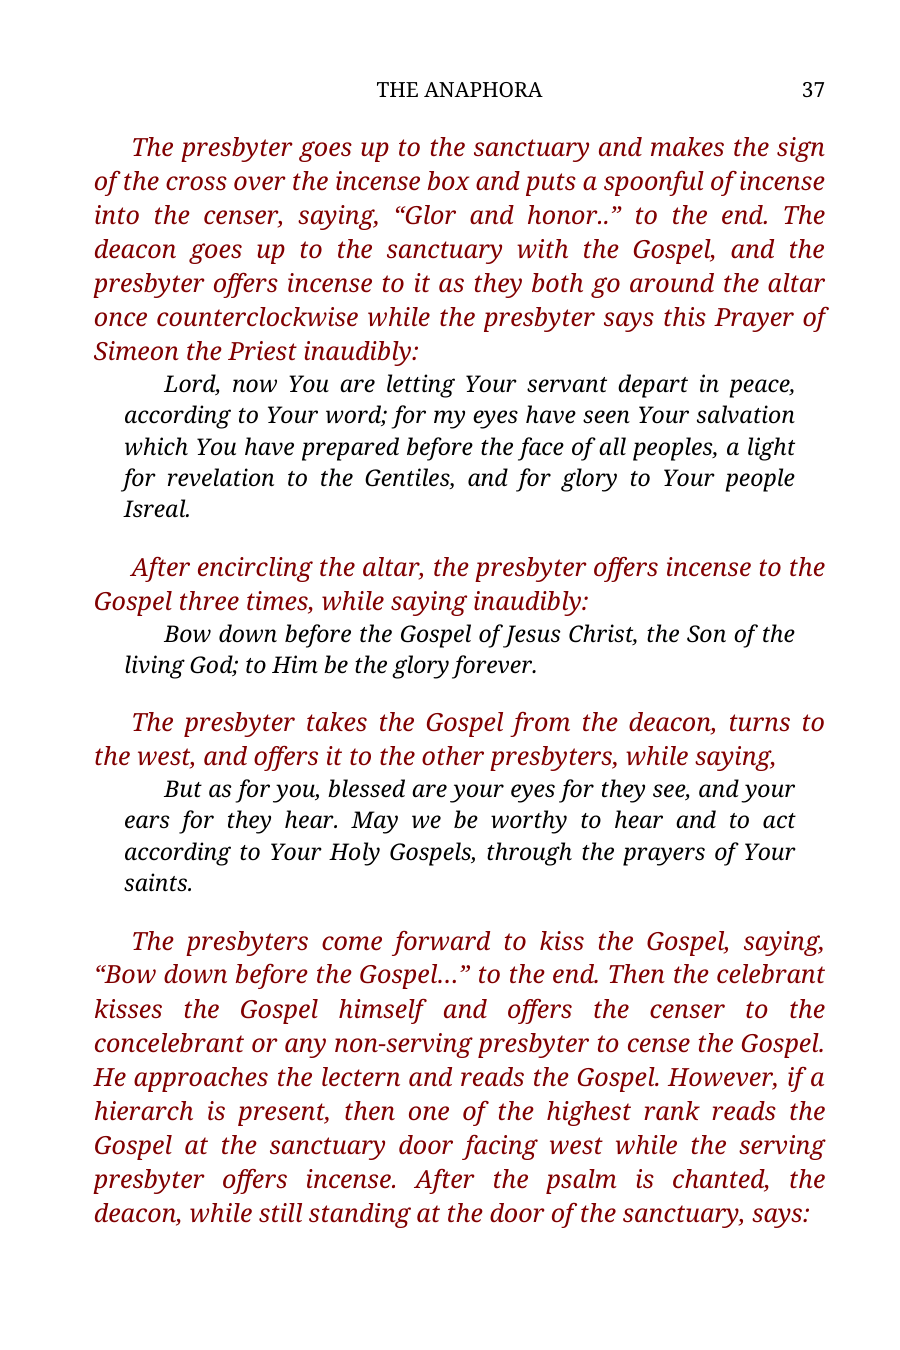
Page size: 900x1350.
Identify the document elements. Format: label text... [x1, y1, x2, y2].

text The presbyters come forward to kiss the Gospel, saying, “Bow down before the Gospel…” to the end. Then the celebrant kisses the Gospel himself and offers the censer to the concelebrant or any non-serving presbyter to cense the Gospel. He approaches the lectern and reads the Gospel. However, if a hierarch is present, then one of the highest rank reads the Gospel at the sanctuary door facing west while the serving presbyter offers incense. After the psalm is chanted, the deacon, while still standing at the door of the sanctuary, says: [94, 923, 826, 1230]
text The presbyter goes up to the sanctuary and makes the sign of the cross over the incense box and puts a spoonful of incense into the censer, saying, “Glor and honor..” to the end. The deacon goes up to the sanctuary with the Gospel, and the presbyter offers incense to it as they both go around the altar once counterclockwise while the presbyter says this Prayer of Simeon the Priest inaudibly: [94, 130, 826, 368]
text Bow down before the Gospel of Jesus Christ, the Son of the living God; to Him be the glory forever. [124, 617, 796, 680]
text The presbyter takes the Gospel from the deacon, turns to the west, and offers it to the other presbyters, while saying, [94, 705, 826, 773]
text Lord, now You are letting Your servant depart in peace, according to Your word; for my eyes have seen Your salvation which You have prepared before the face of all peoples, a light for revelation to the Gentiles, and for glory to Your people Isreal. [124, 368, 796, 524]
text But as for you, blessed are your eyes for they see, and your ears for they hear. May we be worthy to hear and to act according to Your Holy Gospels, through the prayers of Your saints. [124, 773, 796, 898]
text After encircling the altar, the presbyter offers incense to the Gospel three times, while saying inaudibly: [94, 549, 826, 617]
